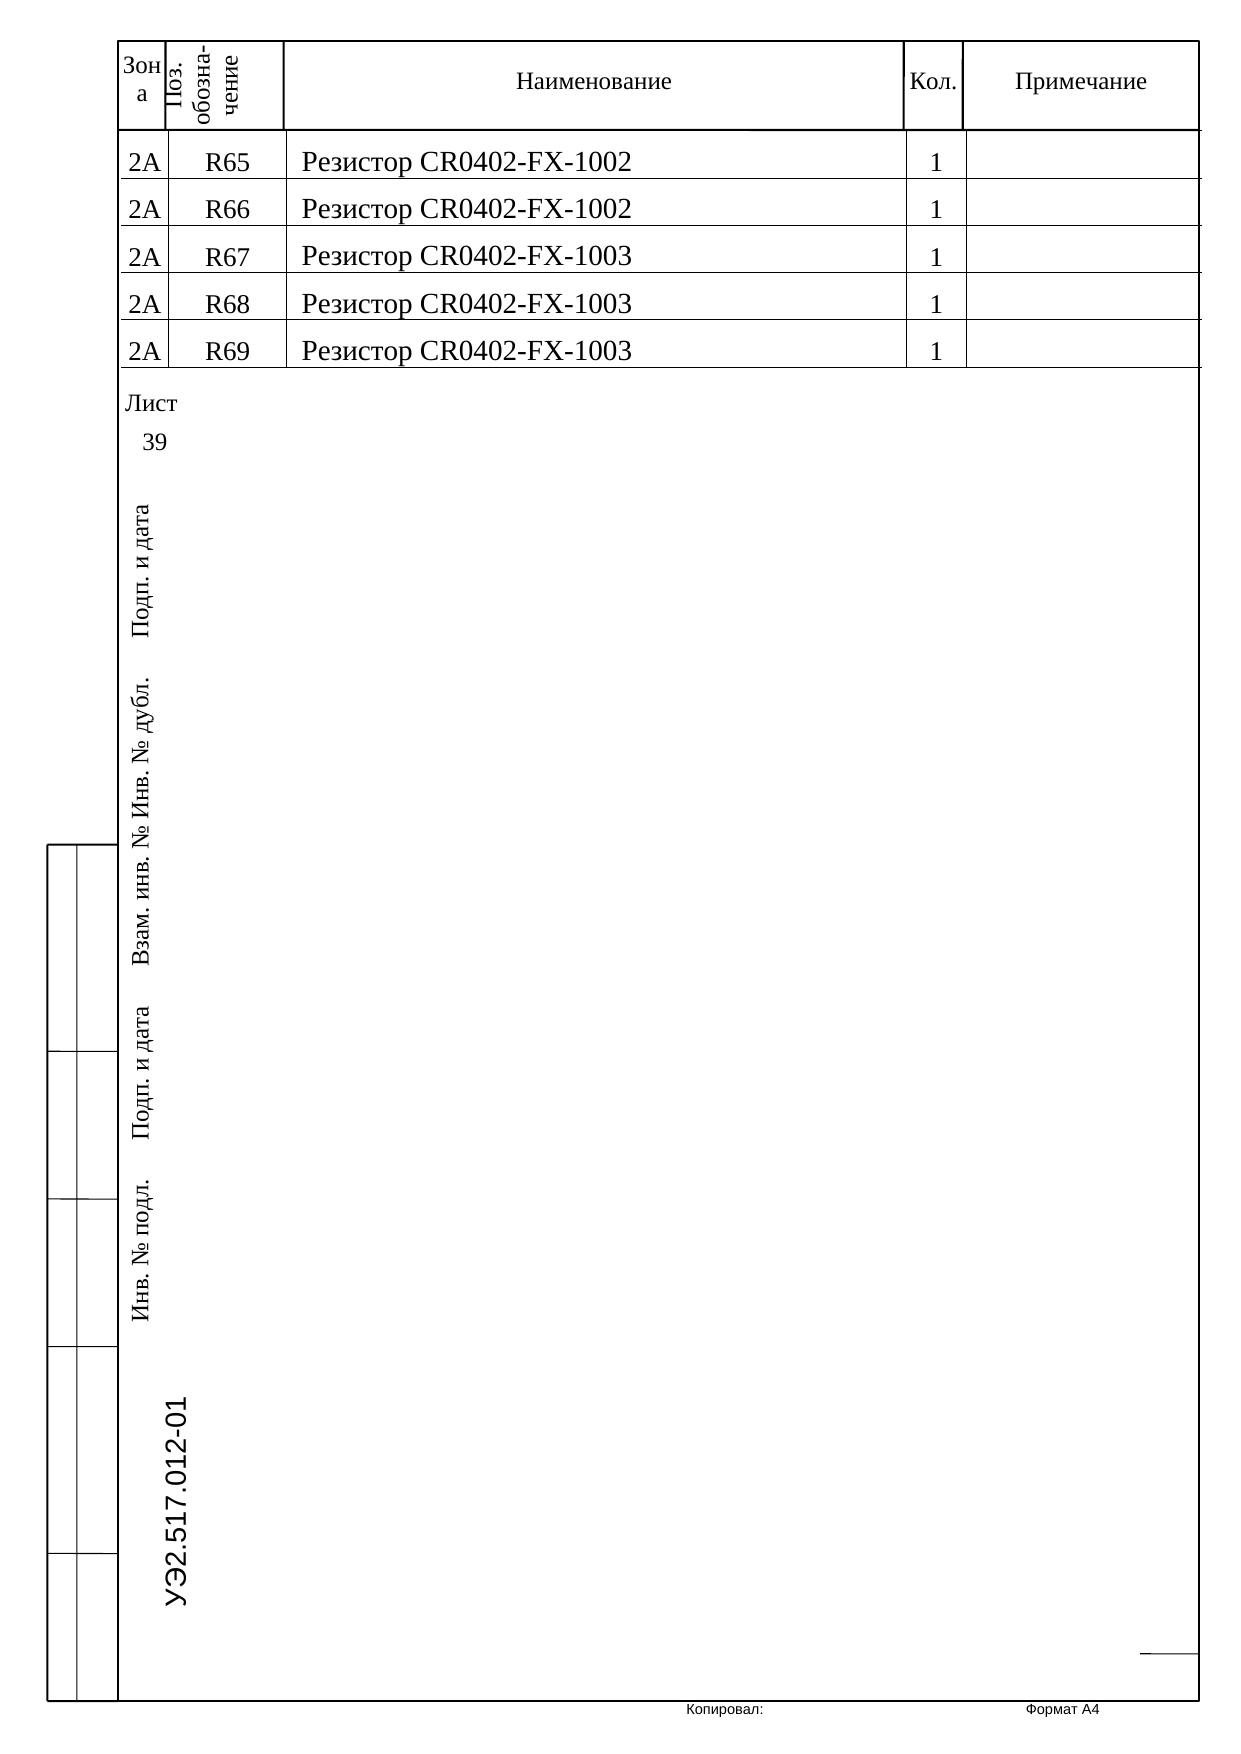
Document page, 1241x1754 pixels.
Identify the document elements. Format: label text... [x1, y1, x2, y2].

table_cell R66 [169, 179, 286, 225]
table_cell R69 [169, 320, 286, 367]
table_cell 1 [907, 320, 966, 367]
table_cell [967, 179, 1202, 225]
table_cell R65 [169, 131, 286, 177]
table_cell 2A [121, 131, 168, 177]
table_cell Резистор CR0402-FX-1003 [287, 273, 906, 319]
table_cell Резистор CR0402-FX-1003 [287, 320, 906, 367]
table_cell R68 [169, 273, 286, 319]
table_cell Резистор CR0402-FX-1003 [287, 226, 906, 272]
table_cell [967, 131, 1202, 177]
table_cell [967, 273, 1202, 319]
table_cell 2A [121, 179, 168, 225]
table_cell 1 [907, 179, 966, 225]
table_cell 1 [907, 273, 966, 319]
table_cell 2A [121, 226, 168, 272]
table_cell 1 [907, 226, 966, 272]
table_cell Резистор CR0402-FX-1002 [287, 179, 906, 225]
table_cell [967, 320, 1202, 367]
table_cell R67 [169, 226, 286, 272]
table_cell Резистор CR0402-FX-1002 [287, 131, 906, 177]
table_cell 1 [907, 131, 966, 177]
table_cell [967, 226, 1202, 272]
table_cell 2A [121, 320, 168, 367]
table_cell 2A [121, 273, 168, 319]
